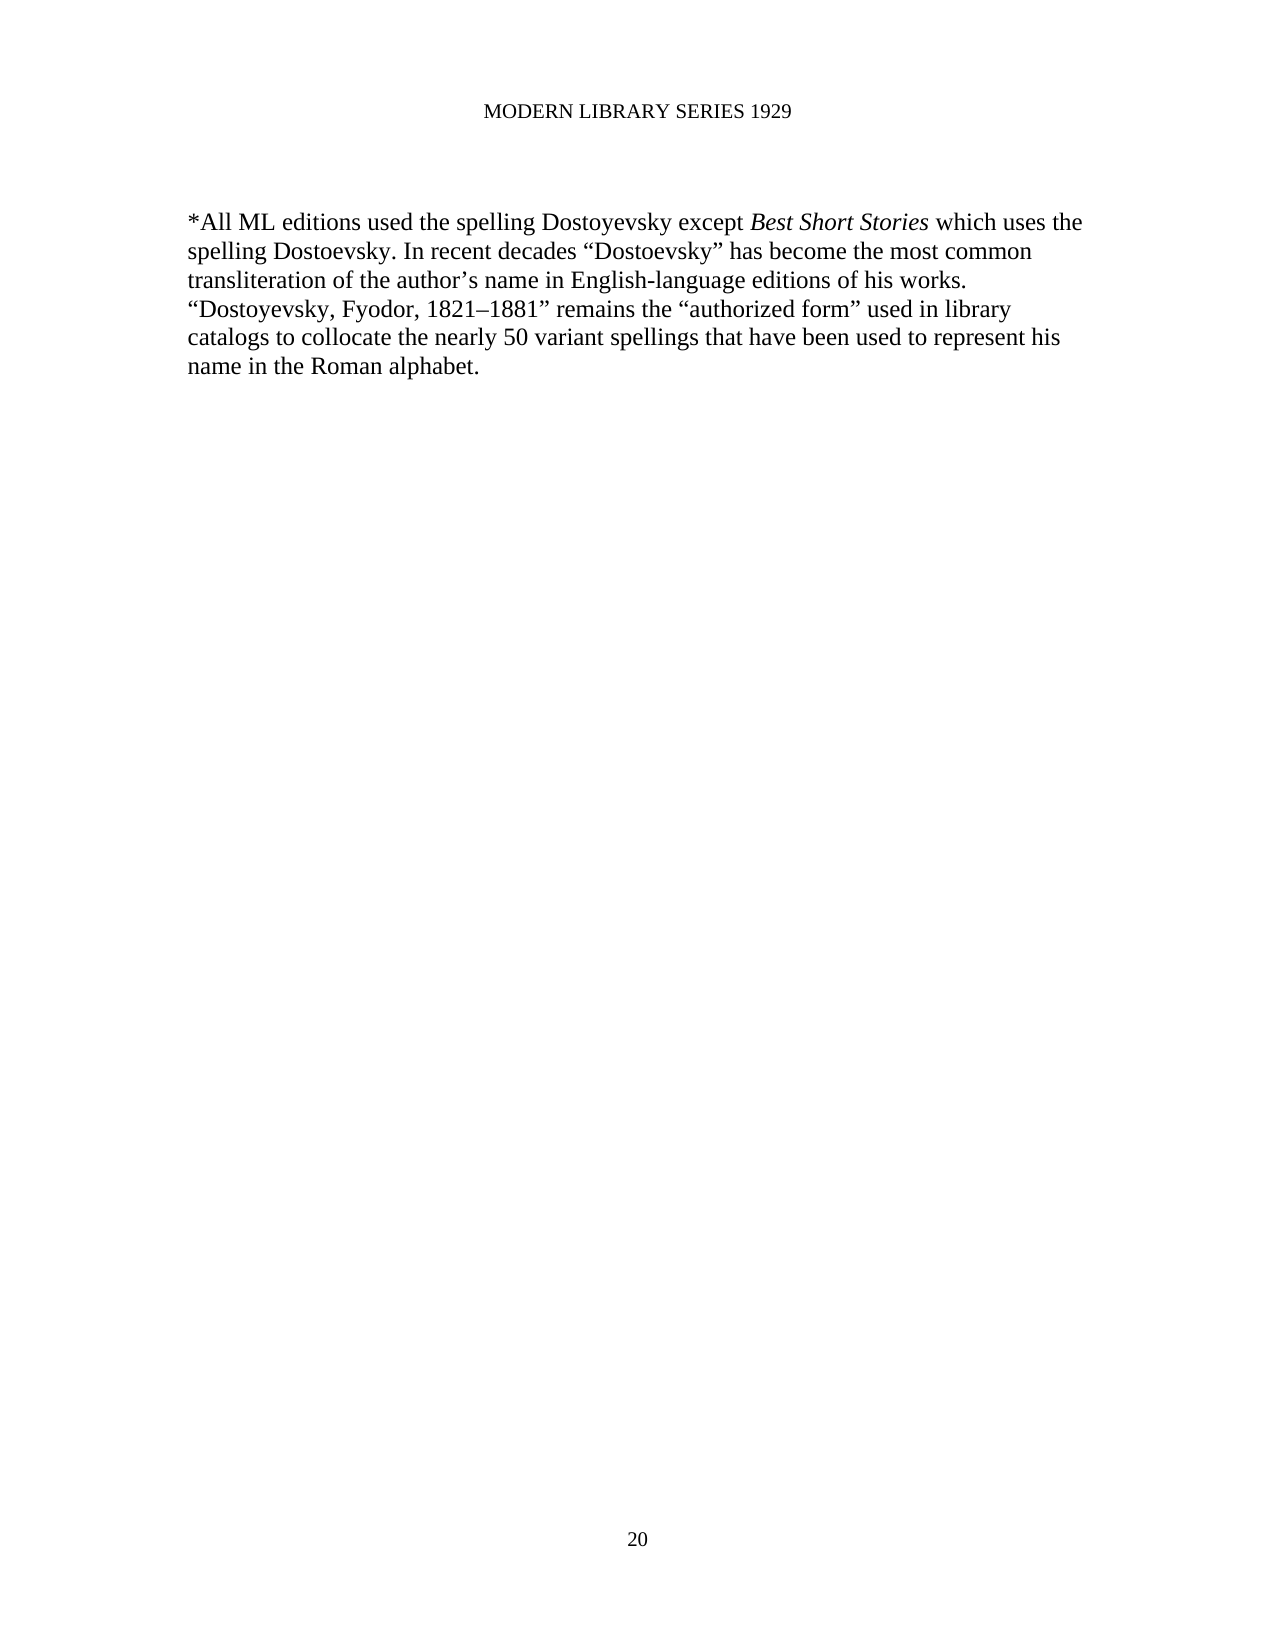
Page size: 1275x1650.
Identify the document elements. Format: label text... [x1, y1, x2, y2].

text *All ML editions used the spelling Dostoyevsky except Best Short Stories which uses the spelling Dostoevsky. In recent decades “Dostoevsky” has become the most common transliteration of the author’s name in English-language editions of his works. “Dostoyevsky, Fyodor, 1821–1881” remains the “authorized form” used in library catalogs to collocate the nearly 50 variant spellings that have been used to represent his name in the Roman alphabet. [187, 207, 1087, 380]
